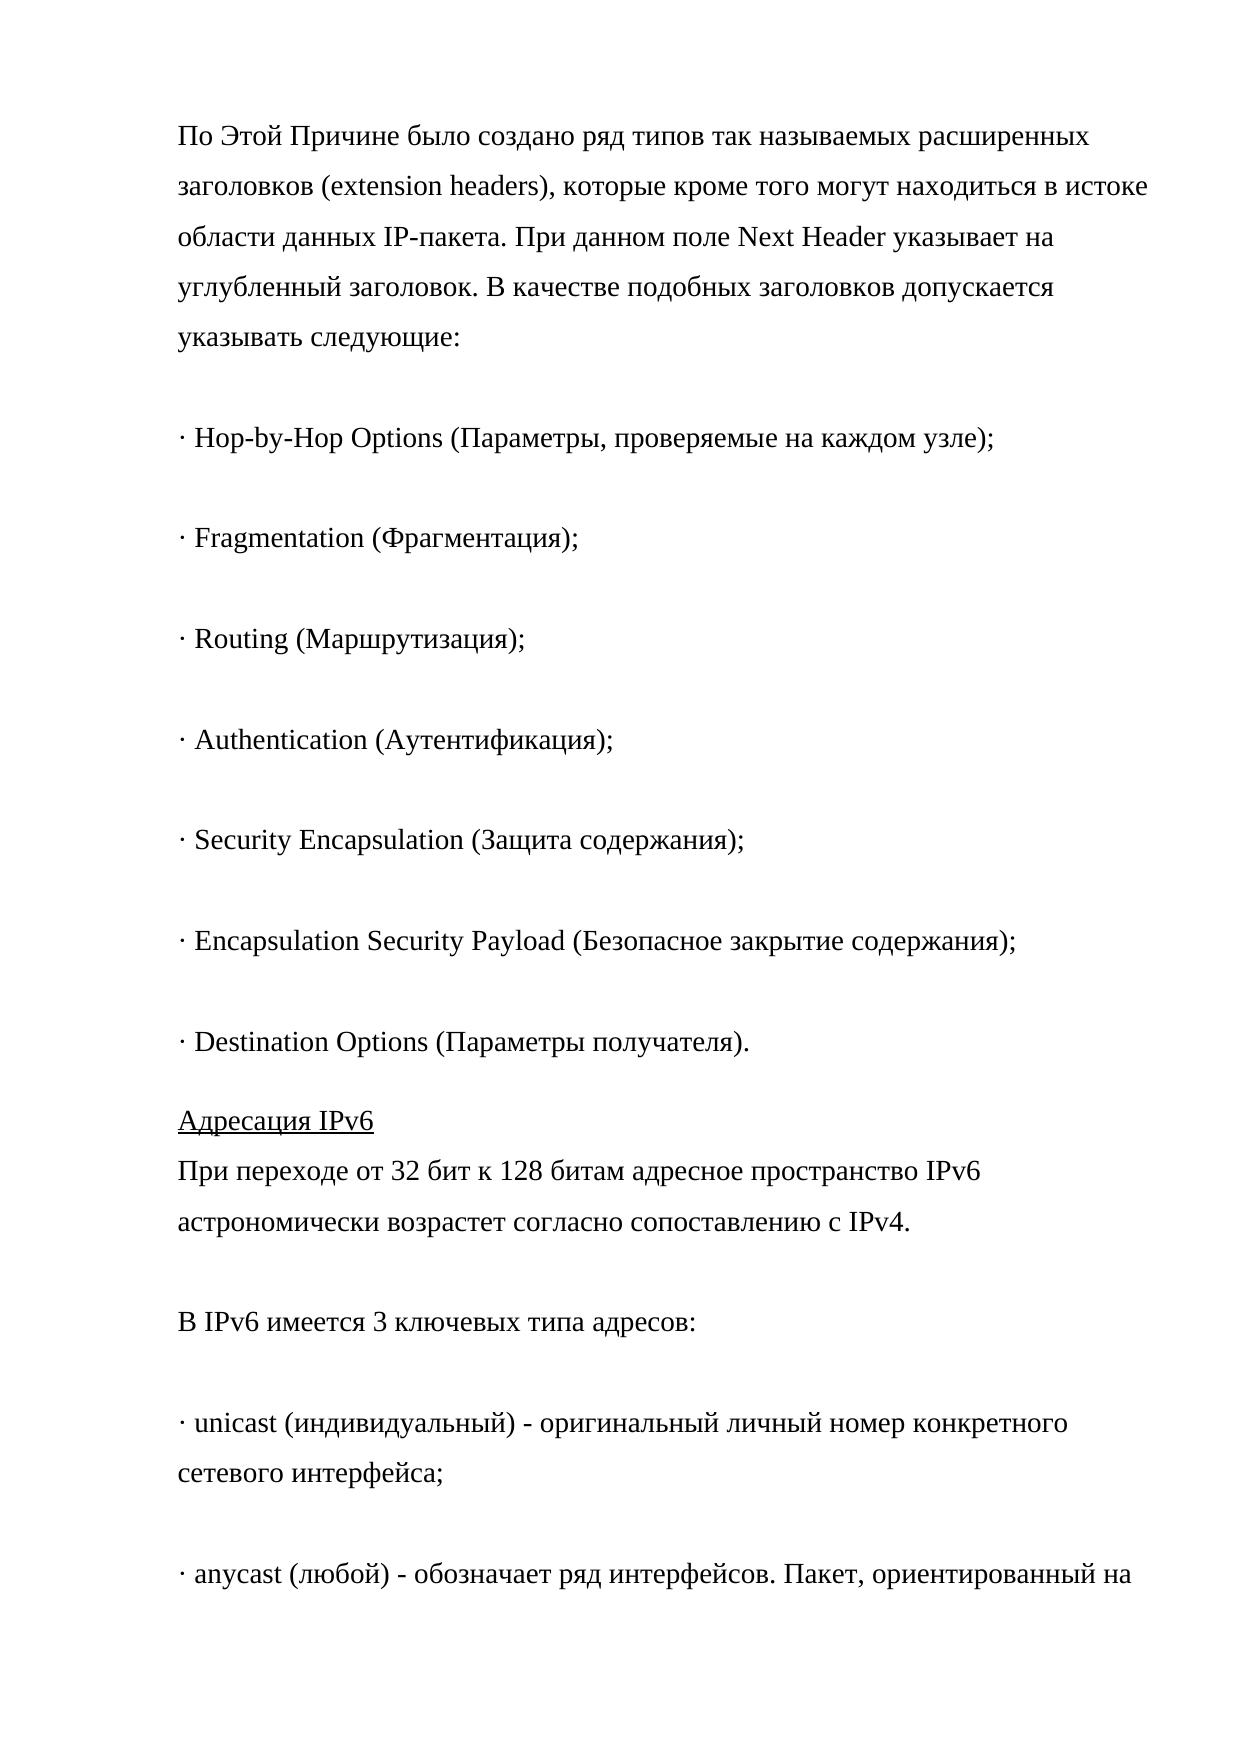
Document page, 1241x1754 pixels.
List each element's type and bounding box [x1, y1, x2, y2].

text [177, 118, 1152, 1057]
text [177, 1103, 1152, 1589]
